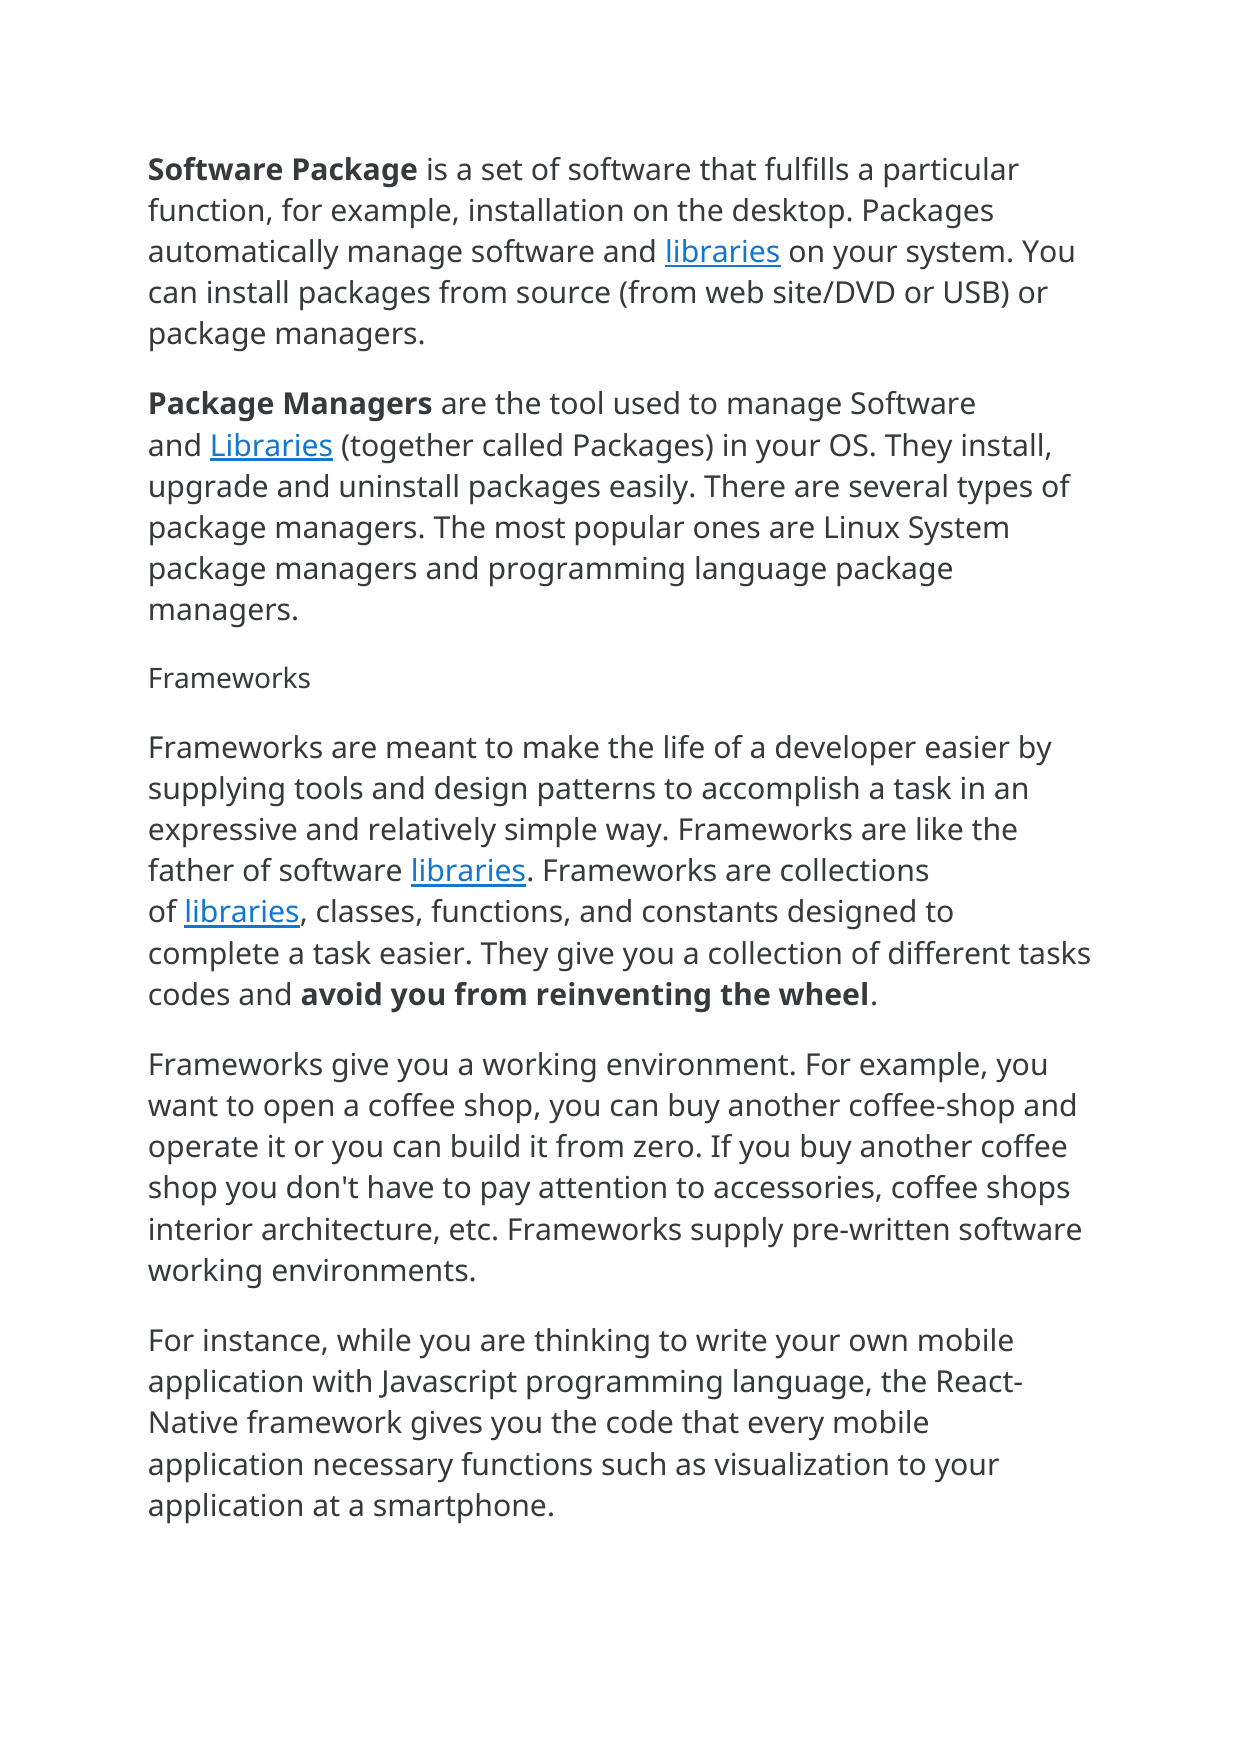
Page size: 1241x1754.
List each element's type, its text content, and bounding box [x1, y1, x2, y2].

text Package Managers are the tool used to manage Software and Libraries (together called Packages) in your OS. They install, upgrade and uninstall packages easily. There are several types of package managers. The most popular ones are Linux System package managers and programming language package managers. [148, 382, 1093, 629]
text Frameworks [148, 658, 1093, 697]
text Frameworks give you a working environment. For example, you want to open a coffee shop, you can buy another coffee-shop and operate it or you can build it from zero. If you buy another coffee shop you don't have to pay attention to accessories, coffee shops interior architecture, etc. Frameworks supply pre-written software working environments. [148, 1043, 1093, 1290]
text Software Package is a set of software that fulfills a particular function, for example, installation on the desktop. Packages automatically manage software and libraries on your system. You can install packages from source (from web site/DVD or USB) or package managers. [148, 148, 1093, 353]
text Frameworks are meant to make the life of a developer easier by supplying tools and design patterns to accomplish a task in an expressive and relatively simple way. Frameworks are like the father of software libraries. Frameworks are collections of libraries, classes, functions, and constants designed to complete a task easier. They give you a collection of different tasks codes and avoid you from reinventing the wheel. [148, 726, 1093, 1014]
text For instance, while you are thinking to write your own mobile application with Javascript programming language, the React-Native framework gives you the code that every mobile application necessary functions such as visualization to your application at a smartphone. [148, 1319, 1093, 1525]
